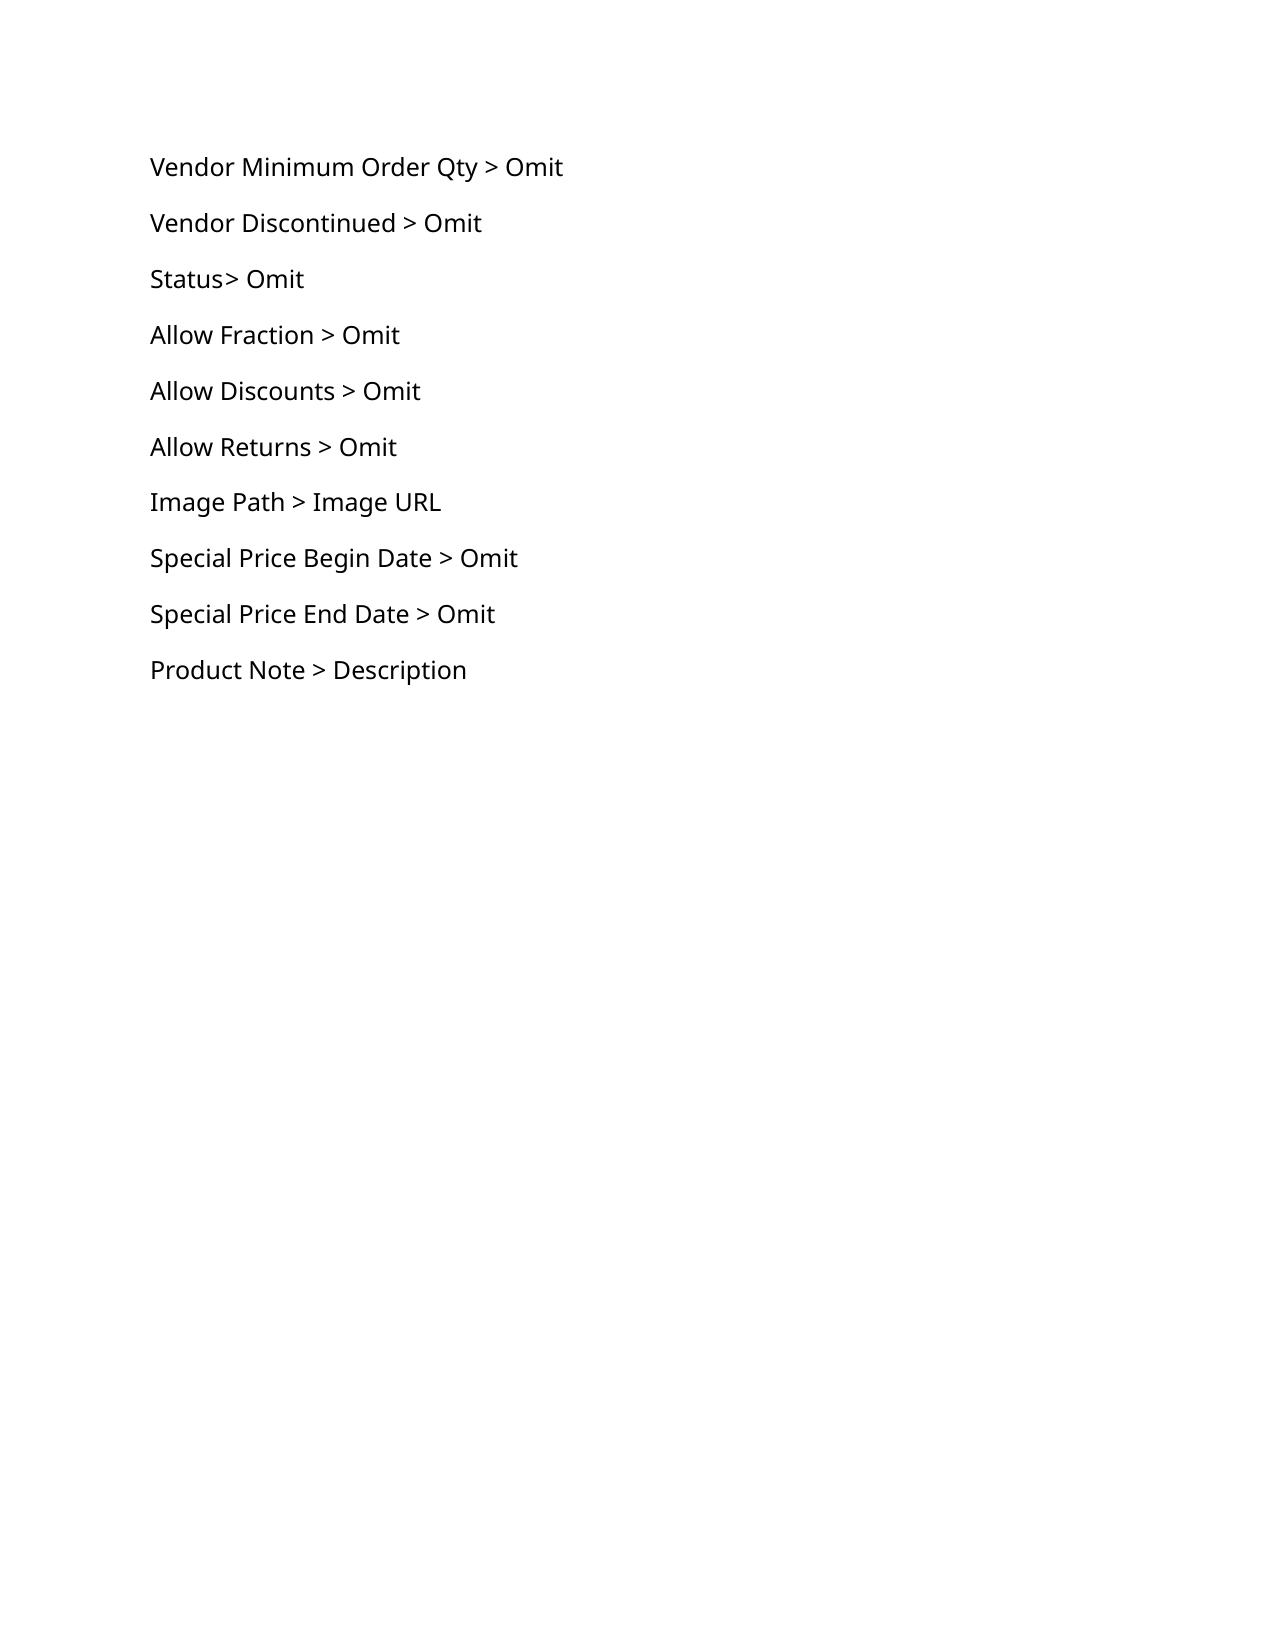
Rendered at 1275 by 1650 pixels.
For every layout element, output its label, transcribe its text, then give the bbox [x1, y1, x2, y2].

text Special Price Begin Date > Omit [150, 541, 1125, 575]
text Allow Fraction > Omit [150, 317, 1125, 352]
text Allow Returns > Omit [150, 429, 1125, 463]
text Allow Discounts > Omit [150, 373, 1125, 407]
text Vendor Discontinued > Omit [150, 206, 1125, 240]
text Vendor Minimum Order Qty > Omit [150, 150, 1125, 184]
text Status > Omit [150, 262, 1125, 296]
text Image Path > Image URL [150, 485, 1125, 519]
text Product Note > Description [150, 652, 1125, 687]
text Special Price End Date > Omit [150, 597, 1125, 631]
